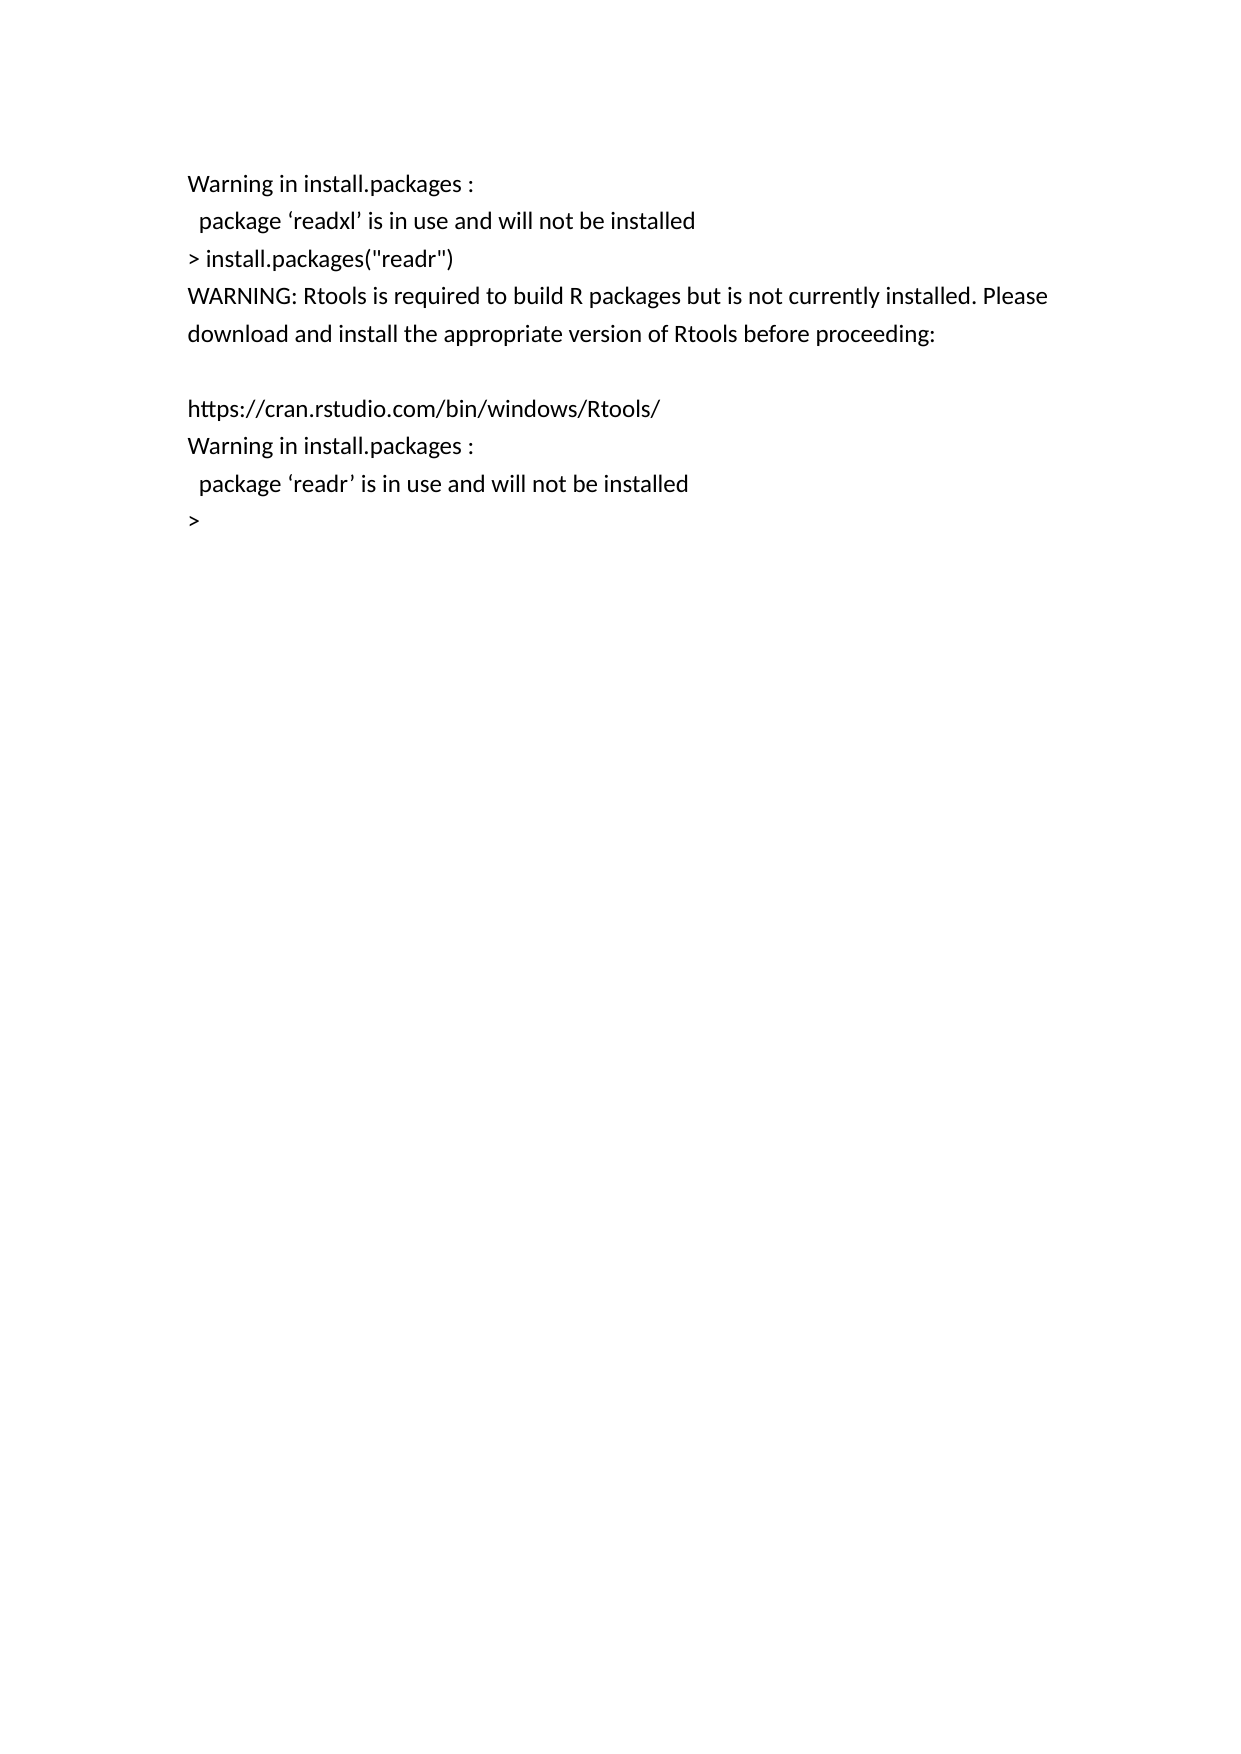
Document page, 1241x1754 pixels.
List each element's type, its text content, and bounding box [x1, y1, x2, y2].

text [187, 277, 1053, 352]
text > install.packages("readr") [187, 239, 1053, 277]
text Warning in install.packages : [187, 164, 1053, 202]
text > [187, 502, 1053, 539]
text Warning in install.packages : [187, 427, 1053, 464]
text package ‘readxl’ is in use and will not be installed [187, 202, 1053, 239]
text package ‘readr’ is in use and will not be installed [187, 464, 1053, 502]
text https://cran.rstudio.com/bin/windows/Rtools/ [187, 389, 1053, 427]
